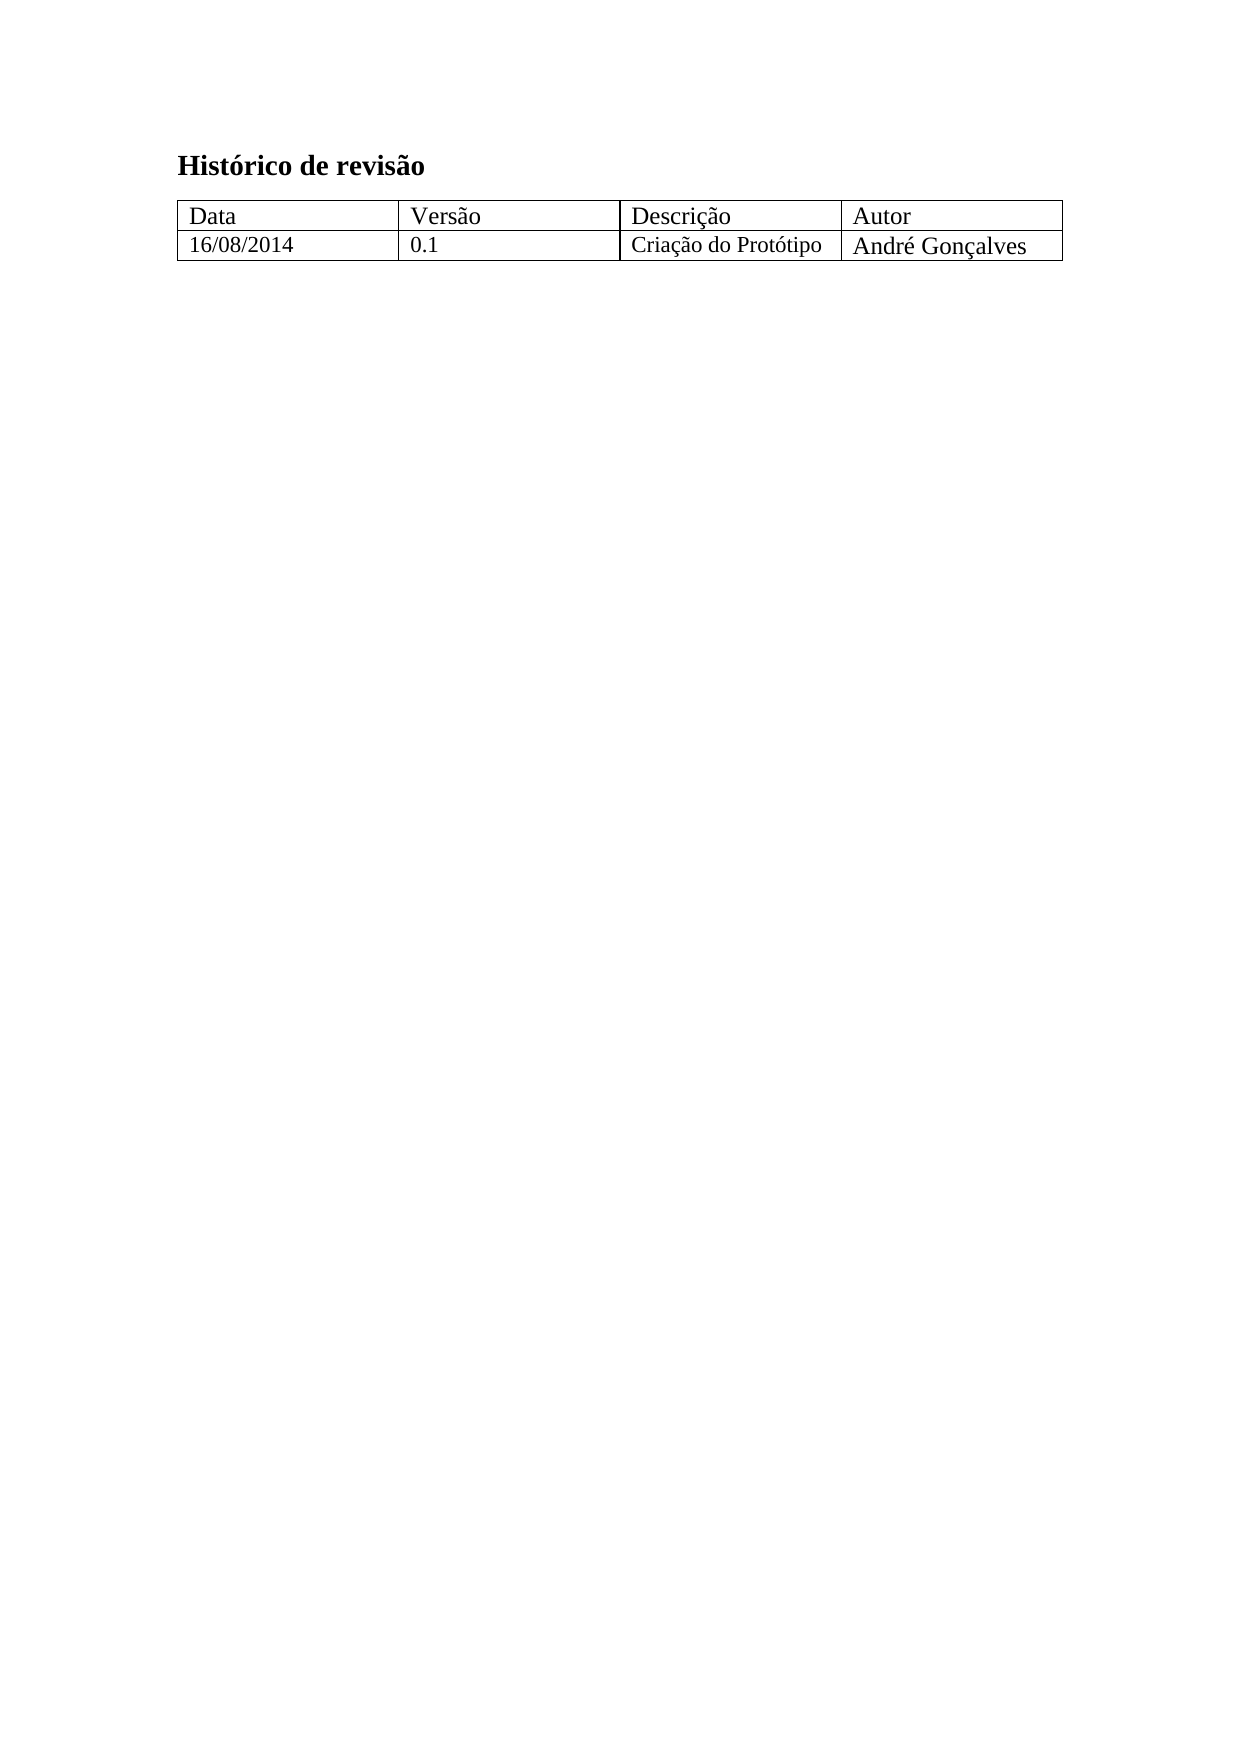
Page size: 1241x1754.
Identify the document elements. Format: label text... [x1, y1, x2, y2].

table_header Versão [399, 201, 619, 230]
table_header Autor [842, 201, 1062, 230]
table_header Data [178, 201, 398, 230]
table_cell 0.1 [399, 231, 619, 260]
table_cell André Gonçalves [842, 231, 1062, 260]
table_cell 16/08/2014 [178, 231, 398, 260]
table_header Descrição [621, 201, 841, 230]
table_cell Criação do Protótipo [621, 231, 841, 260]
text Histórico de revisão [177, 148, 1063, 181]
